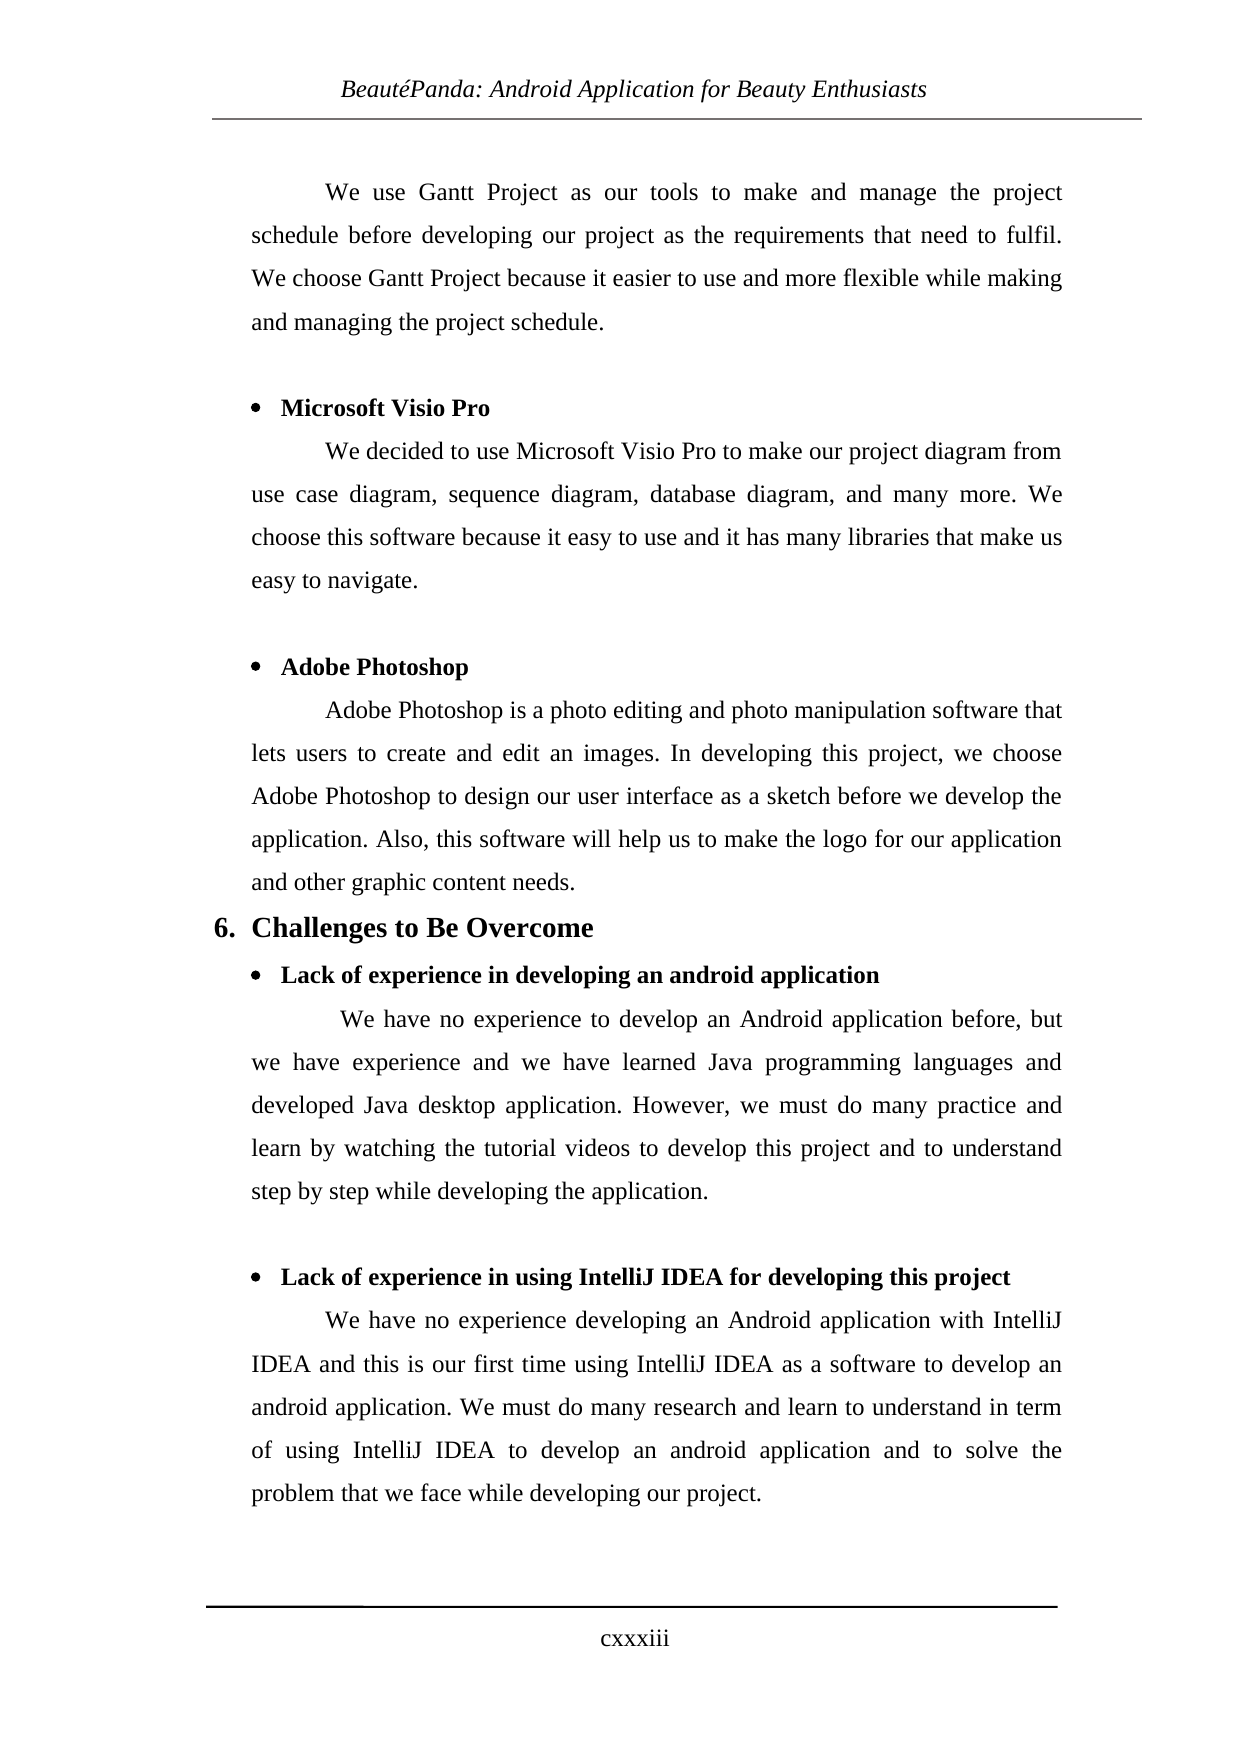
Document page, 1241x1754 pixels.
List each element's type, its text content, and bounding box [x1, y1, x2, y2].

list Lack of experience in using IntelliJ IDEA for developing this project [251, 1262, 1063, 1291]
list Lack of experience in developing an android application [251, 961, 1063, 989]
list We decided to use Microsoft Visio Pro to make our project diagram from use case diagram, sequence diagram, database diagram, and many more. We choose this software because it easy to use and it has many libraries that make us easy to navigate. [251, 436, 1063, 594]
list Microsoft Visio Pro [251, 393, 1063, 422]
list Adobe Photoshop is a photo editing and photo manipulation software that lets users to create and edit an images. In developing this project, we choose Adobe Photoshop to design our user interface as a sketch before we develop the application. Also, this software will help us to make the logo for our application and other graphic content needs. [251, 695, 1063, 896]
list We have no experience developing an Android application with IntelliJ IDEA and this is our first time using IntelliJ IDEA as a software to develop an android application. We must do many research and learn to understand in term of using IntelliJ IDEA to develop an android application and to solve the problem that we face while developing our project. [251, 1306, 1063, 1507]
list We use Gantt Project as our tools to make and manage the project schedule before developing our project as the requirements that need to fulfil. We choose Gantt Project because it easier to use and more flexible while making and managing the project schedule. [251, 177, 1063, 335]
text We have no experience to develop an Android application before, but we have experience and we have learned Java programming languages and developed Java desktop application. However, we must do many practice and learn by watching the tutorial videos to develop this project and to understand step by step while developing the application. [251, 1004, 1063, 1205]
list Challenges to Be Overcome [214, 910, 1063, 944]
list Adobe Photoshop [251, 652, 1063, 680]
